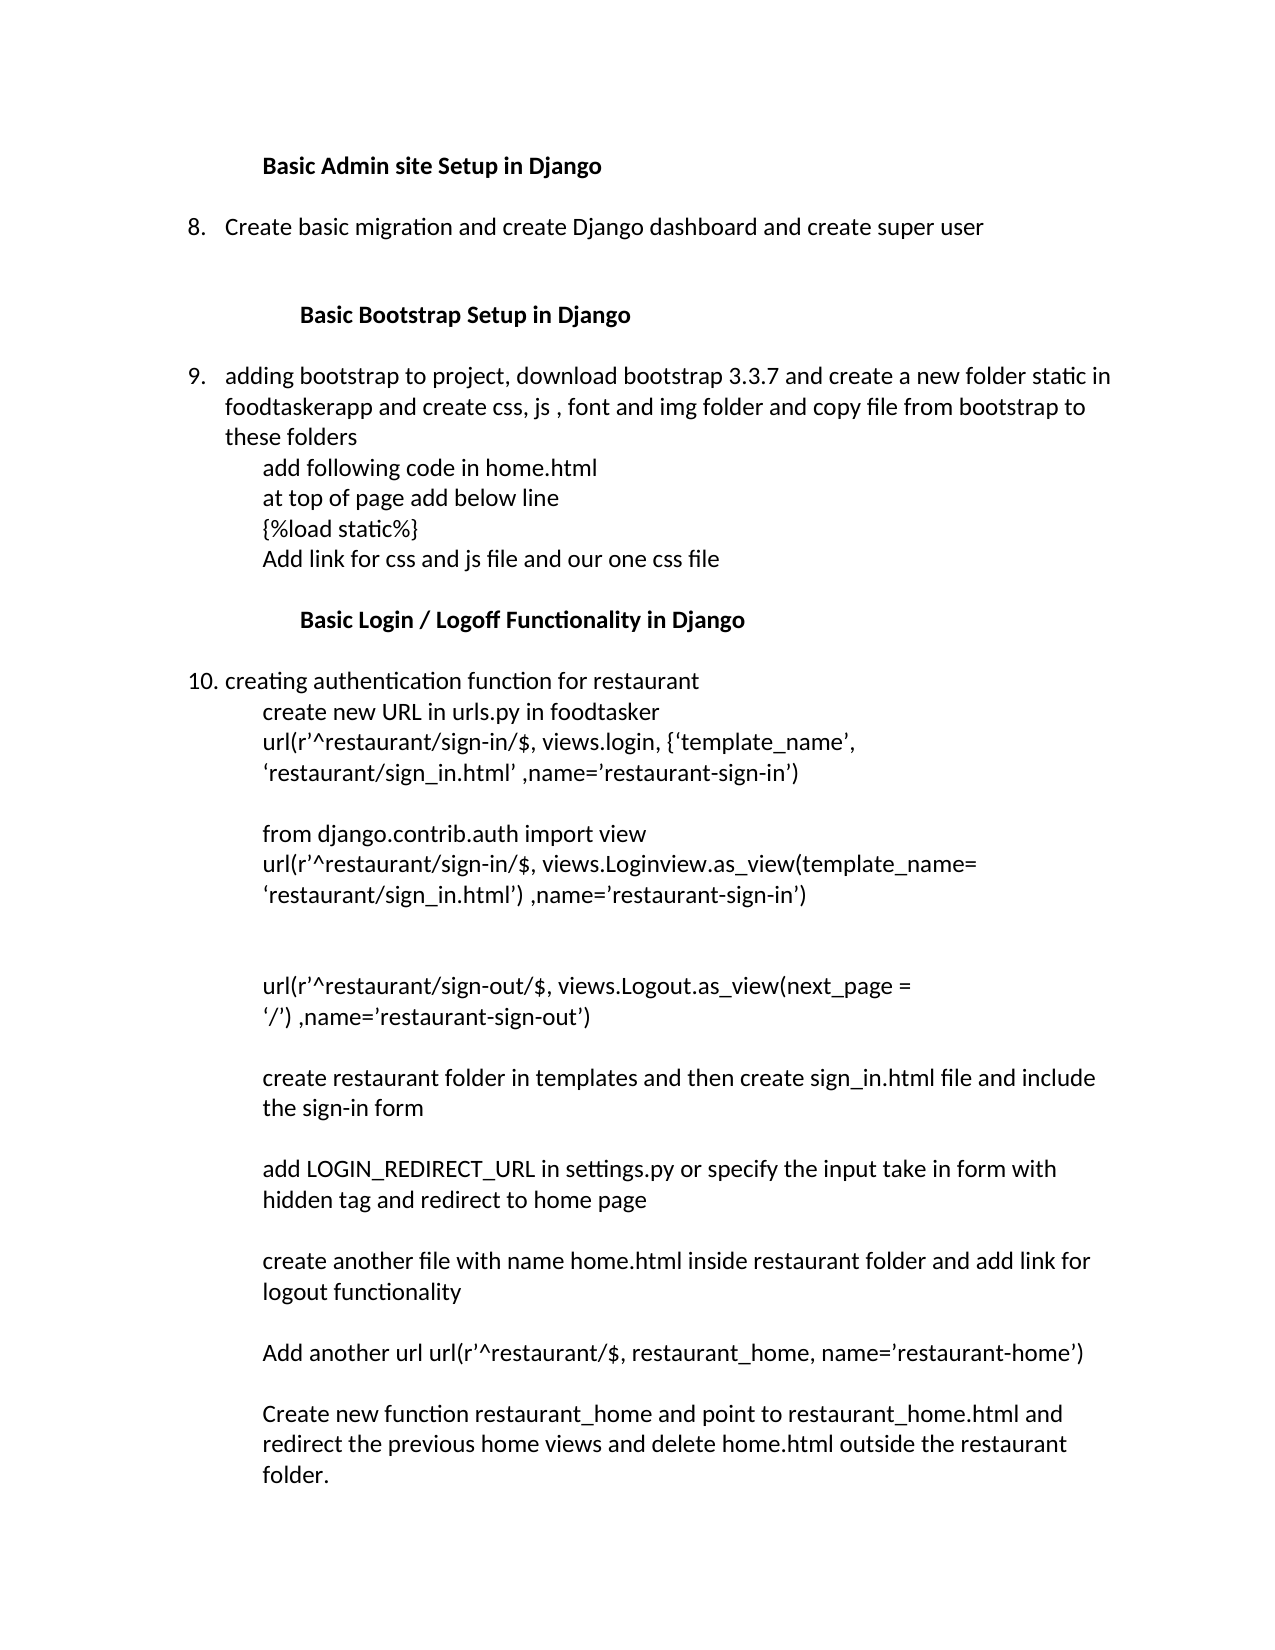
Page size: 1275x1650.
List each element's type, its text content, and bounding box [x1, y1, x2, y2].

list add LOGIN_REDIRECT_URL in settings.py or specify the input take in form with hidden tag and redirect to home page [262, 1154, 1125, 1215]
list Create basic migration and create Django dashboard and create super user [187, 211, 1125, 242]
list create restaurant folder in templates and then create sign_in.html file and include the sign-in form [262, 1062, 1125, 1123]
list url(r’^restaurant/sign-out/$, views.Logout.as_view(next_page = ‘/’) ,name=’restaurant-sign-out’) [262, 971, 1125, 1032]
list creating authentication function for restaurant [187, 665, 1125, 696]
list Create new function restaurant_home and point to restaurant_home.html and redirect the previous home views and delete home.html outside the restaurant folder. [262, 1398, 1125, 1489]
list create another file with name home.html inside restaurant folder and add link for logout functionality [262, 1245, 1125, 1306]
list url(r’^restaurant/sign-in/$, views.Loginview.as_view(template_name= ‘restaurant/sign_in.html’) ,name=’restaurant-sign-in’) [262, 848, 1125, 909]
list url(r’^restaurant/sign-in/$, views.login, {‘template_name’, ‘restaurant/sign_in.html’ ,name=’restaurant-sign-in’) [262, 726, 1125, 787]
list Add link for css and js file and our one css file [262, 543, 1125, 574]
list Add another url url(r’^restaurant/$, restaurant_home, name=’restaurant-home’) [262, 1337, 1125, 1367]
list at top of page add below line [262, 482, 1125, 513]
list Basic Admin site Setup in Django [262, 150, 1125, 181]
list {%load static%} [262, 513, 1125, 543]
list adding bootstrap to project, download bootstrap 3.3.7 and create a new folder static in foodtaskerapp and create css, js , font and img folder and copy file from bootstrap to these folders [187, 360, 1125, 452]
list Basic Bootstrap Setup in Django [225, 299, 1125, 329]
list create new URL in urls.py in foodtasker [262, 696, 1125, 726]
list Basic Login / Logoff Functionality in Django [225, 604, 1125, 635]
list from django.contrib.auth import view [262, 818, 1125, 848]
list add following code in home.html [262, 452, 1125, 482]
